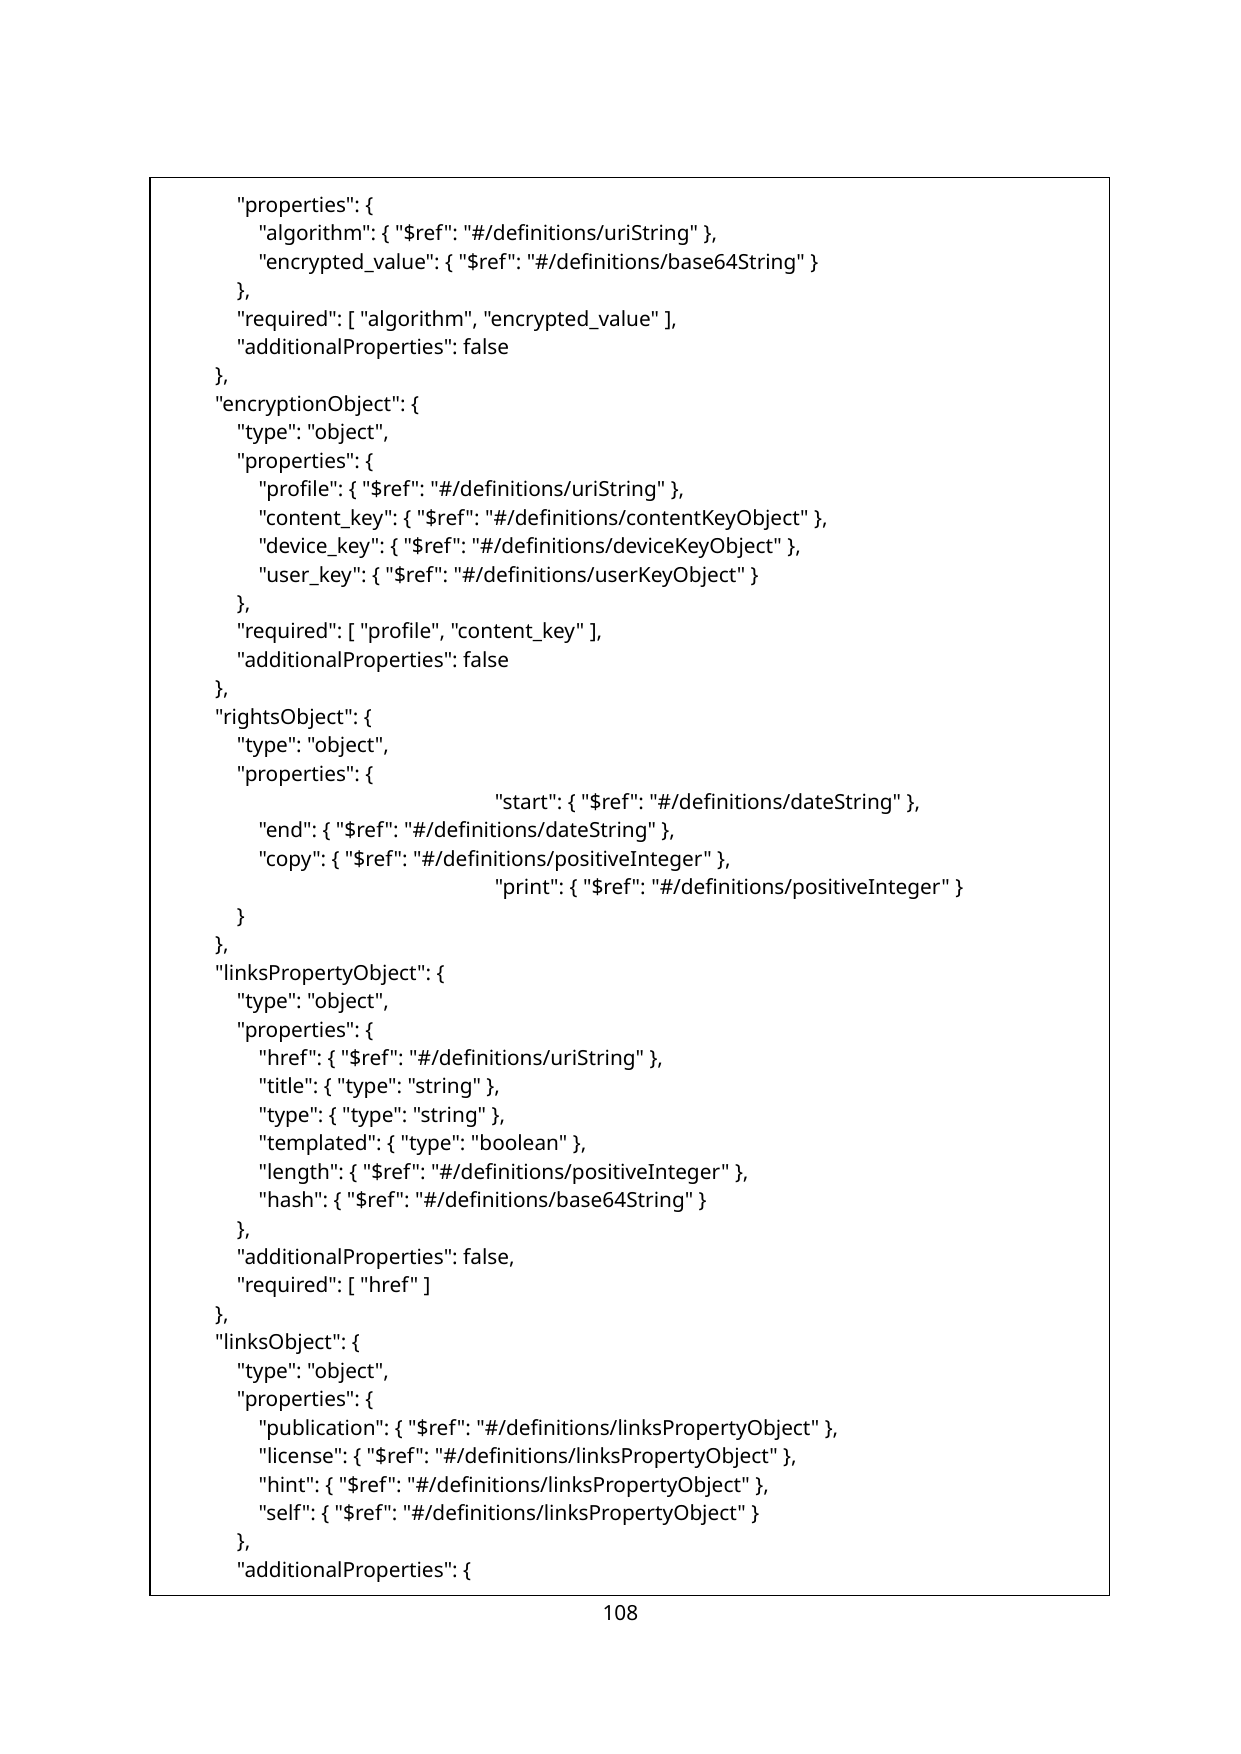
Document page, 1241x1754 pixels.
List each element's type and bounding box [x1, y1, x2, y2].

table_header [151, 178, 1109, 1595]
